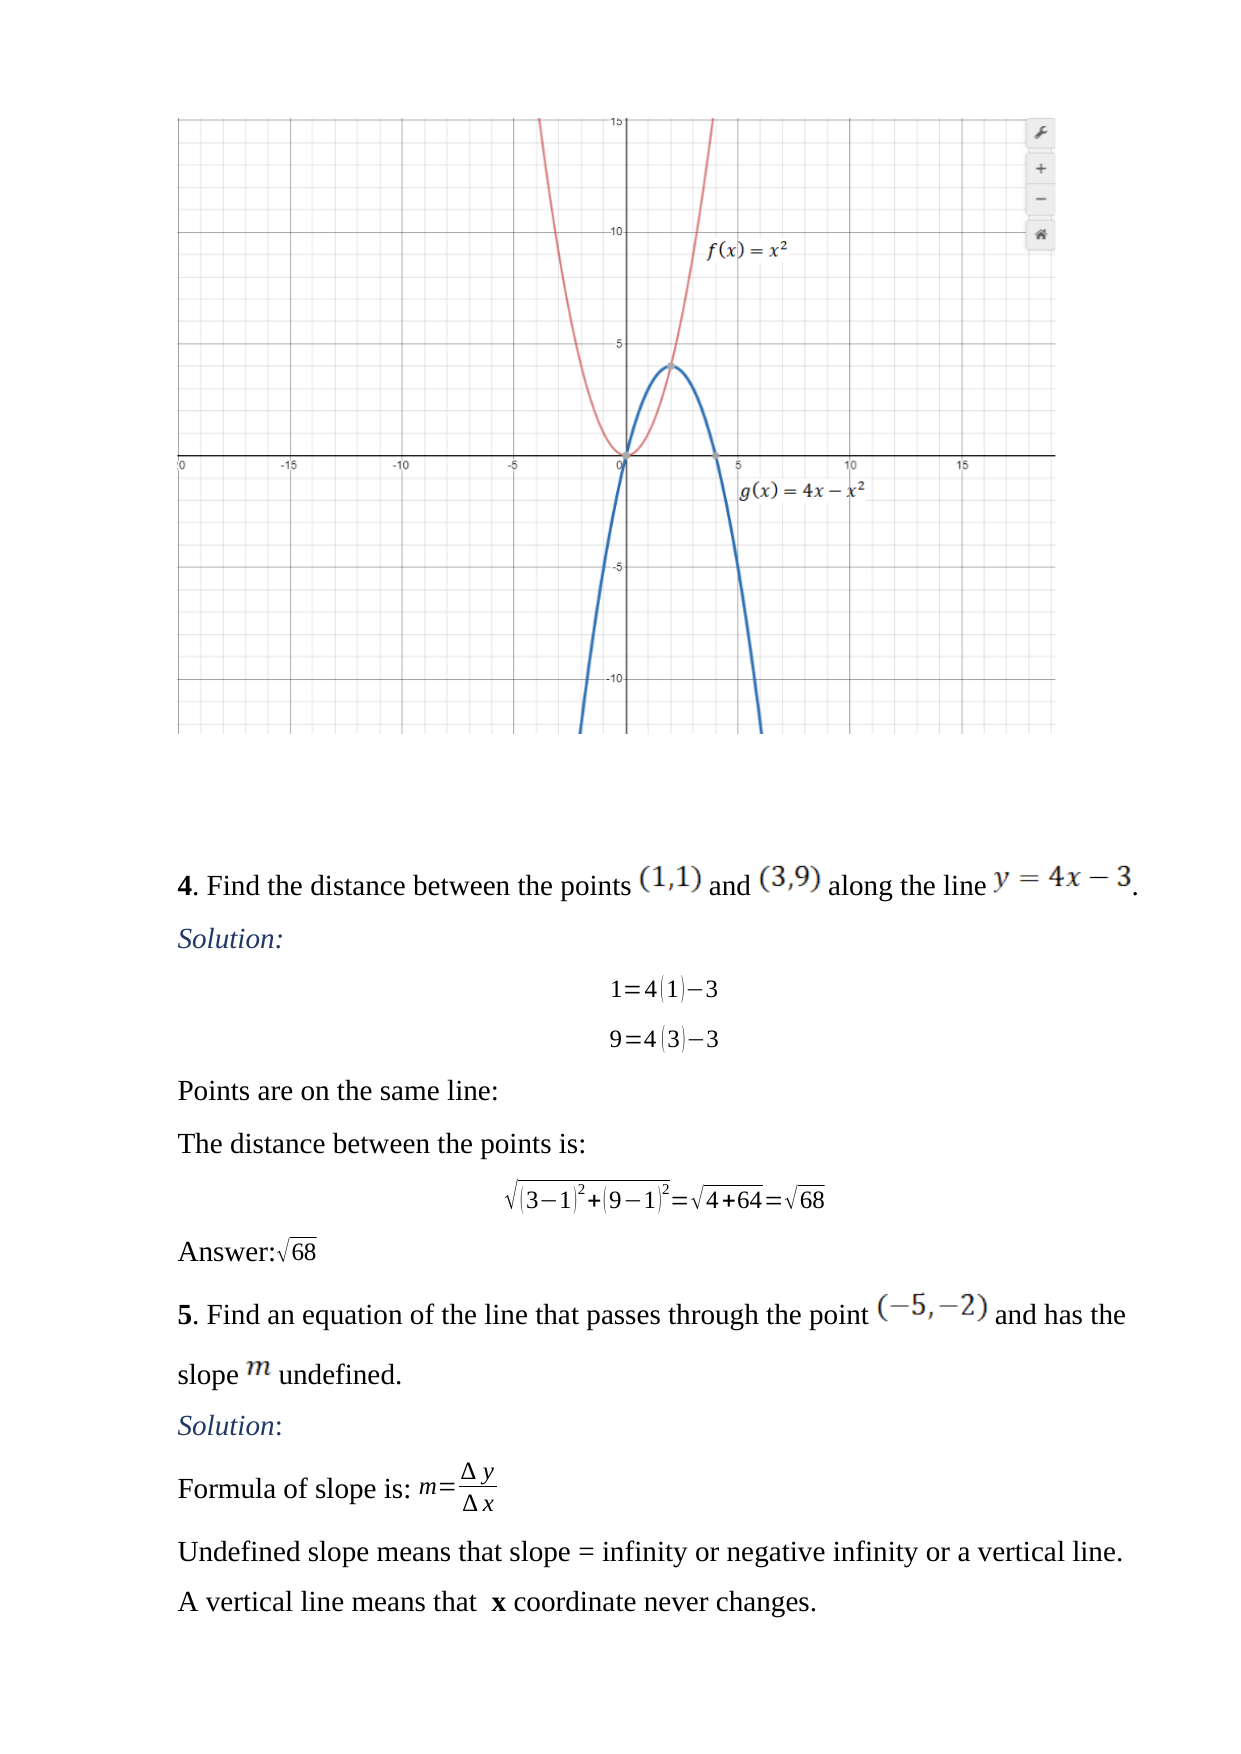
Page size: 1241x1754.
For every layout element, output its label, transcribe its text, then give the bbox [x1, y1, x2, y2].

text The distance between the points is: [177, 1126, 1152, 1159]
picture [876, 1286, 988, 1325]
text Points are on the same line: [177, 1073, 1152, 1107]
text Formula of slope is: [177, 1458, 1152, 1517]
picture [177, 118, 1056, 734]
text 5. Find an equation of the line that passes through the point and has the slope undefined. [177, 1287, 1152, 1391]
text 4. Find the distance between the points and along the line . [177, 858, 1152, 902]
text Solution: [177, 921, 1152, 955]
picture [246, 1347, 272, 1385]
text A vertical line means that x coordinate never changes. [177, 1584, 1152, 1618]
text Answer: [177, 1234, 1152, 1267]
text Solution: [177, 1408, 1152, 1441]
picture [758, 858, 821, 896]
text Undefined slope means that slope = infinity or negative infinity or a vertical line. [177, 1534, 1152, 1567]
picture [638, 858, 702, 896]
picture [993, 858, 1132, 896]
